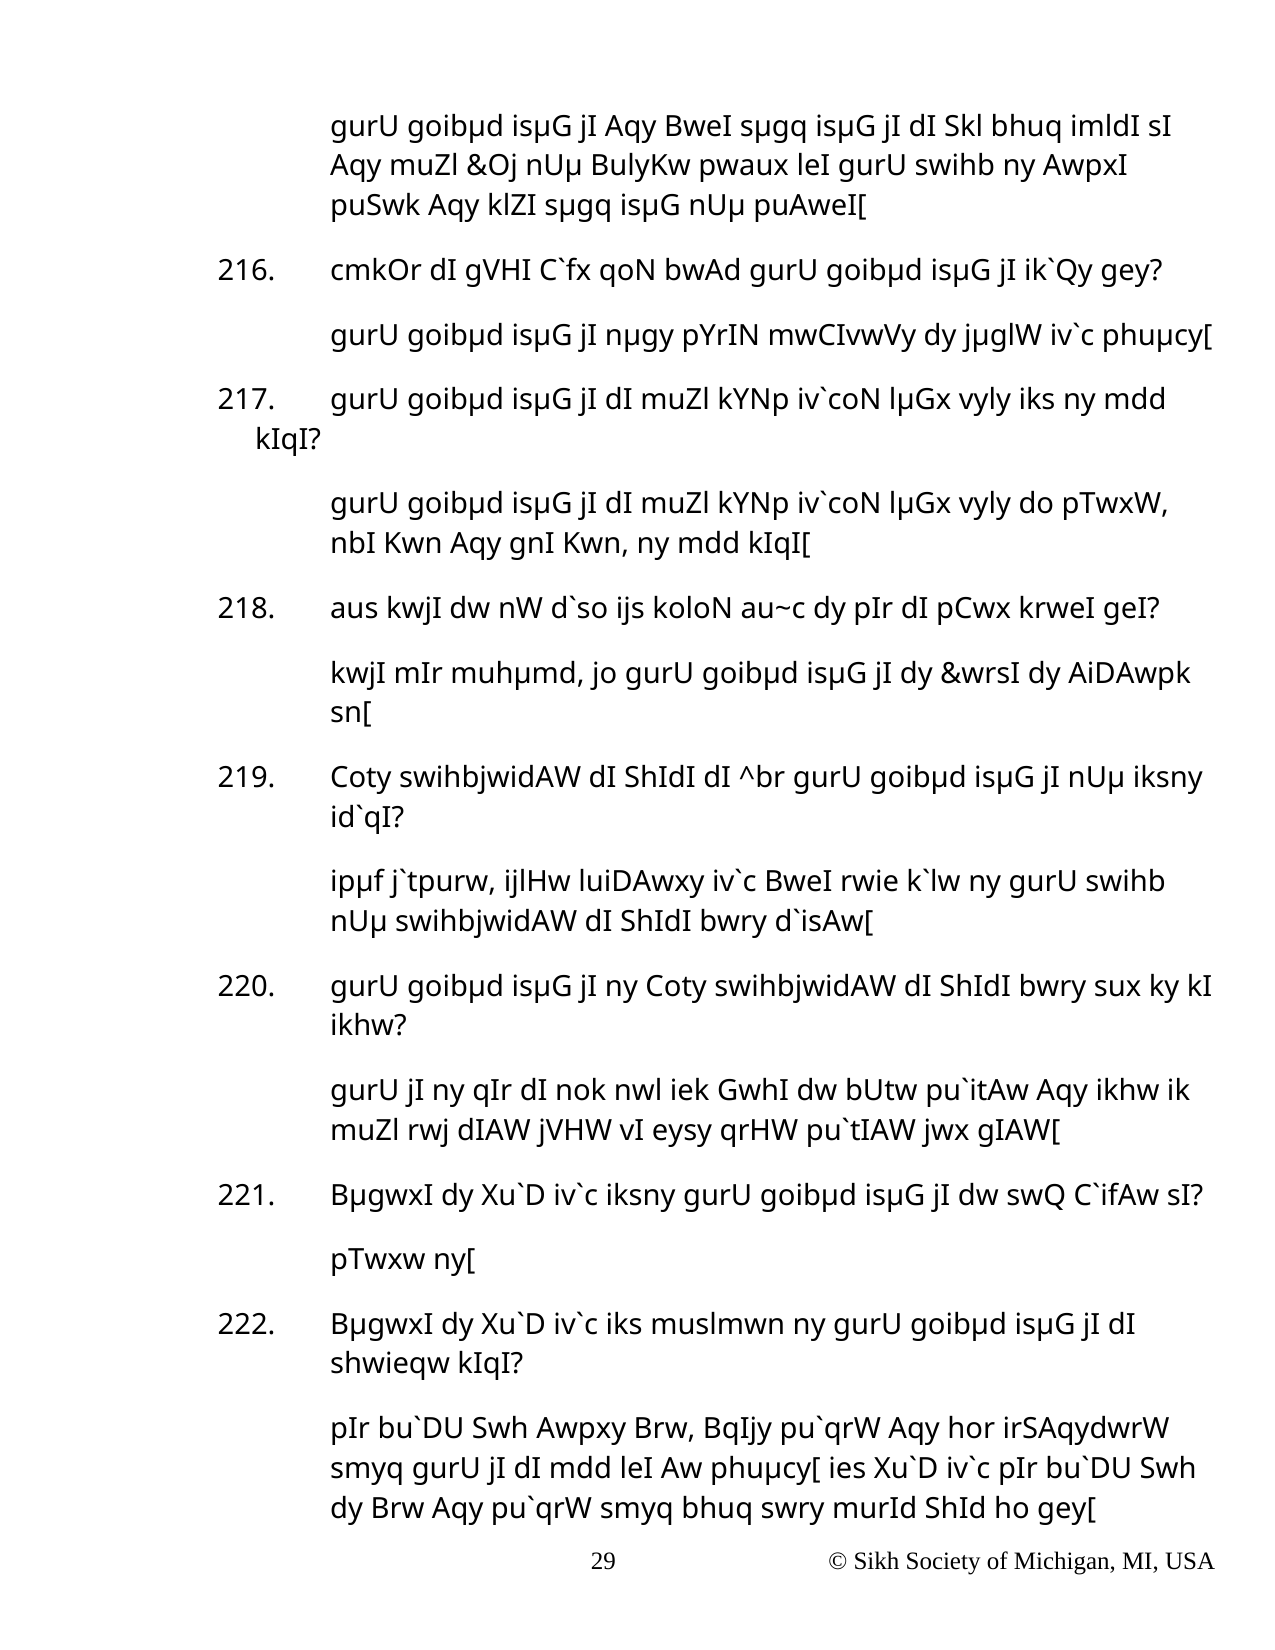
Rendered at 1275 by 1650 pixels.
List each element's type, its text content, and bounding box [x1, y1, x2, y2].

list cmkOr dI gVHI C`fx qoN bwAd gurU goibµd isµG jI ik`Qy gey? [217, 249, 1215, 289]
text kwjI mIr muhµmd, jo gurU goibµd isµG jI dy &wrsI dy AiDAwpk sn[ [330, 652, 1215, 731]
text pTwxw ny[ [330, 1238, 1215, 1278]
text ipµf j`tpurw, ijlHw luiDAwxy iv`c BweI rwie k`lw ny gurU swihb nUµ swihbjwidAW dI ShIdI bwry d`isAw[ [330, 861, 1215, 940]
list BµgwxI dy Xu`D iv`c iksny gurU goibµd isµG jI dw swQ C`ifAw sI? [217, 1174, 1215, 1213]
list Coty swihbjwidAW dI ShIdI dI ^br gurU goibµd isµG jI nUµ iksny id`qI? [217, 756, 1215, 836]
text gurU goibµd isµG jI dI muZl kYNp iv`coN lµGx vyly do pTwxW, nbI Kwn Aqy gnI Kwn, ny mdd kIqI[ [330, 483, 1215, 562]
list gurU goibµd isµG jI ny Coty swihbjwidAW dI ShIdI bwry sux ky kI ikhw? [217, 965, 1215, 1044]
text gurU jI ny qIr dI nok nwl iek GwhI dw bUtw pu`itAw Aqy ikhw ik muZl rwj dIAW jVHW vI eysy qrHW pu`tIAW jwx gIAW[ [330, 1069, 1215, 1149]
text gurU goibµd isµG jI Aqy BweI sµgq isµG jI dI Skl bhuq imldI sI Aqy muZl &Oj nUµ BulyKw pwaux leI gurU swihb ny AwpxI puSwk Aqy klZI sµgq isµG nUµ puAweI[ [330, 105, 1215, 224]
list gurU goibµd isµG jI dI muZl kYNp iv`coN lµGx vyly iks ny mdd kIqI? [217, 378, 1215, 458]
text pIr bu`DU Swh Awpxy Brw, BqIjy pu`qrW Aqy hor irSAqydwrW smyq gurU jI dI mdd leI Aw phuµcy[ ies Xu`D iv`c pIr bu`DU Swh dy Brw Aqy pu`qrW smyq bhuq swry murId ShId ho gey[ [330, 1407, 1215, 1527]
text gurU goibµd isµG jI nµgy pYrIN mwCIvwVy dy jµglW iv`c phuµcy[ [330, 314, 1215, 353]
list aus kwjI dw nW d`so ijs koloN au~c dy pIr dI pCwx krweI geI? [217, 587, 1215, 627]
list BµgwxI dy Xu`D iv`c iks muslmwn ny gurU goibµd isµG jI dI shwieqw kIqI? [217, 1303, 1215, 1382]
